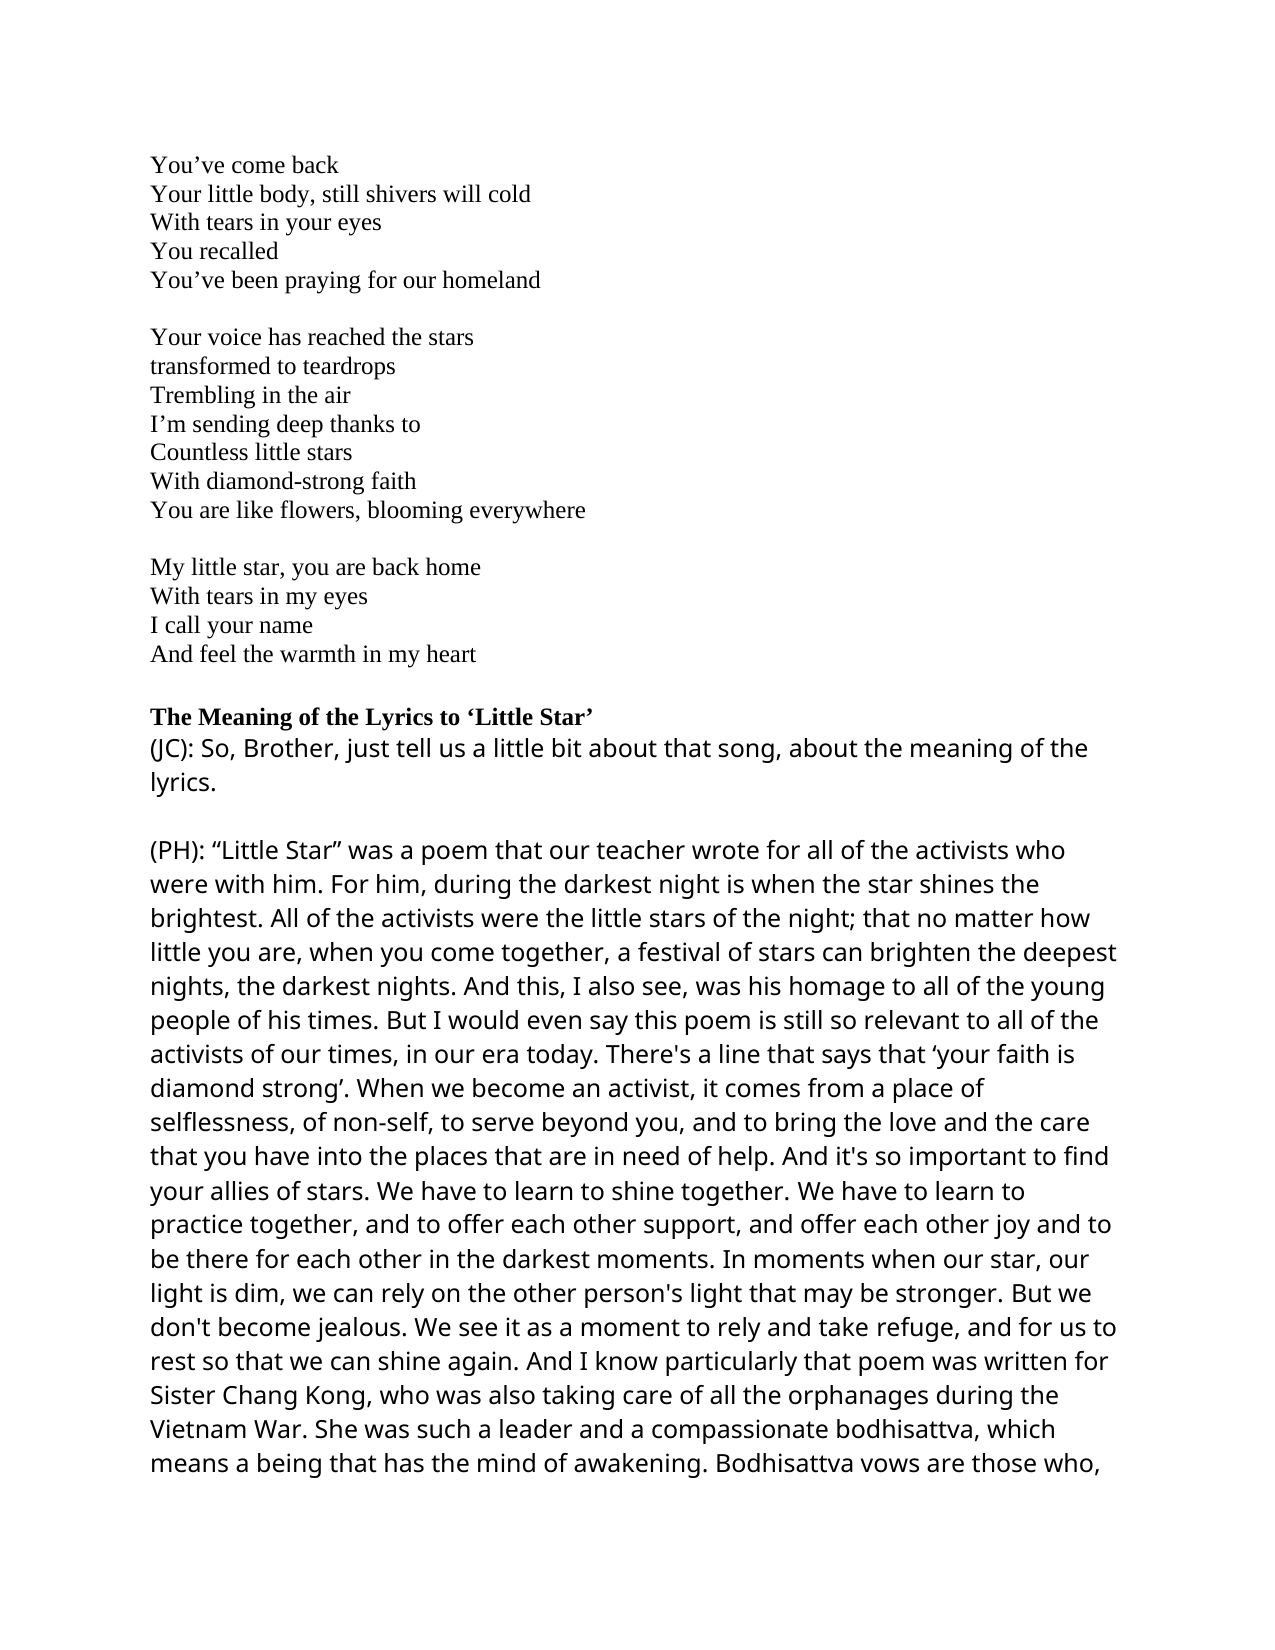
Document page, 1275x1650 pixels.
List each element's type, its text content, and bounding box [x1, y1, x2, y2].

text And feel the warmth in my heart [150, 639, 1125, 667]
text Your little body, still shivers will cold [150, 179, 1125, 207]
text My little star, you are back home [150, 552, 1125, 581]
text With diamond-strong faith [150, 466, 1125, 495]
text transformed to teardrops [150, 351, 1125, 380]
text You are like flowers, blooming everywhere [150, 495, 1125, 524]
text Trembling in the air [150, 380, 1125, 409]
text You’ve been praying for our homeland [150, 265, 1125, 294]
text You’ve come back [150, 150, 1125, 179]
text Countless little stars [150, 437, 1125, 466]
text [150, 832, 1125, 1480]
text You recalled [150, 236, 1125, 265]
text The Meaning of the Lyrics to ‘Little Star’ [150, 702, 1125, 730]
text I call your name [150, 610, 1125, 639]
text With tears in my eyes [150, 581, 1125, 610]
text With tears in your eyes [150, 207, 1125, 236]
text Your voice has reached the stars [150, 322, 1125, 351]
text (JC): So, Brother, just tell us a little bit about that song, about the meaning of the lyrics. [150, 730, 1125, 798]
text I’m sending deep thanks to [150, 409, 1125, 437]
